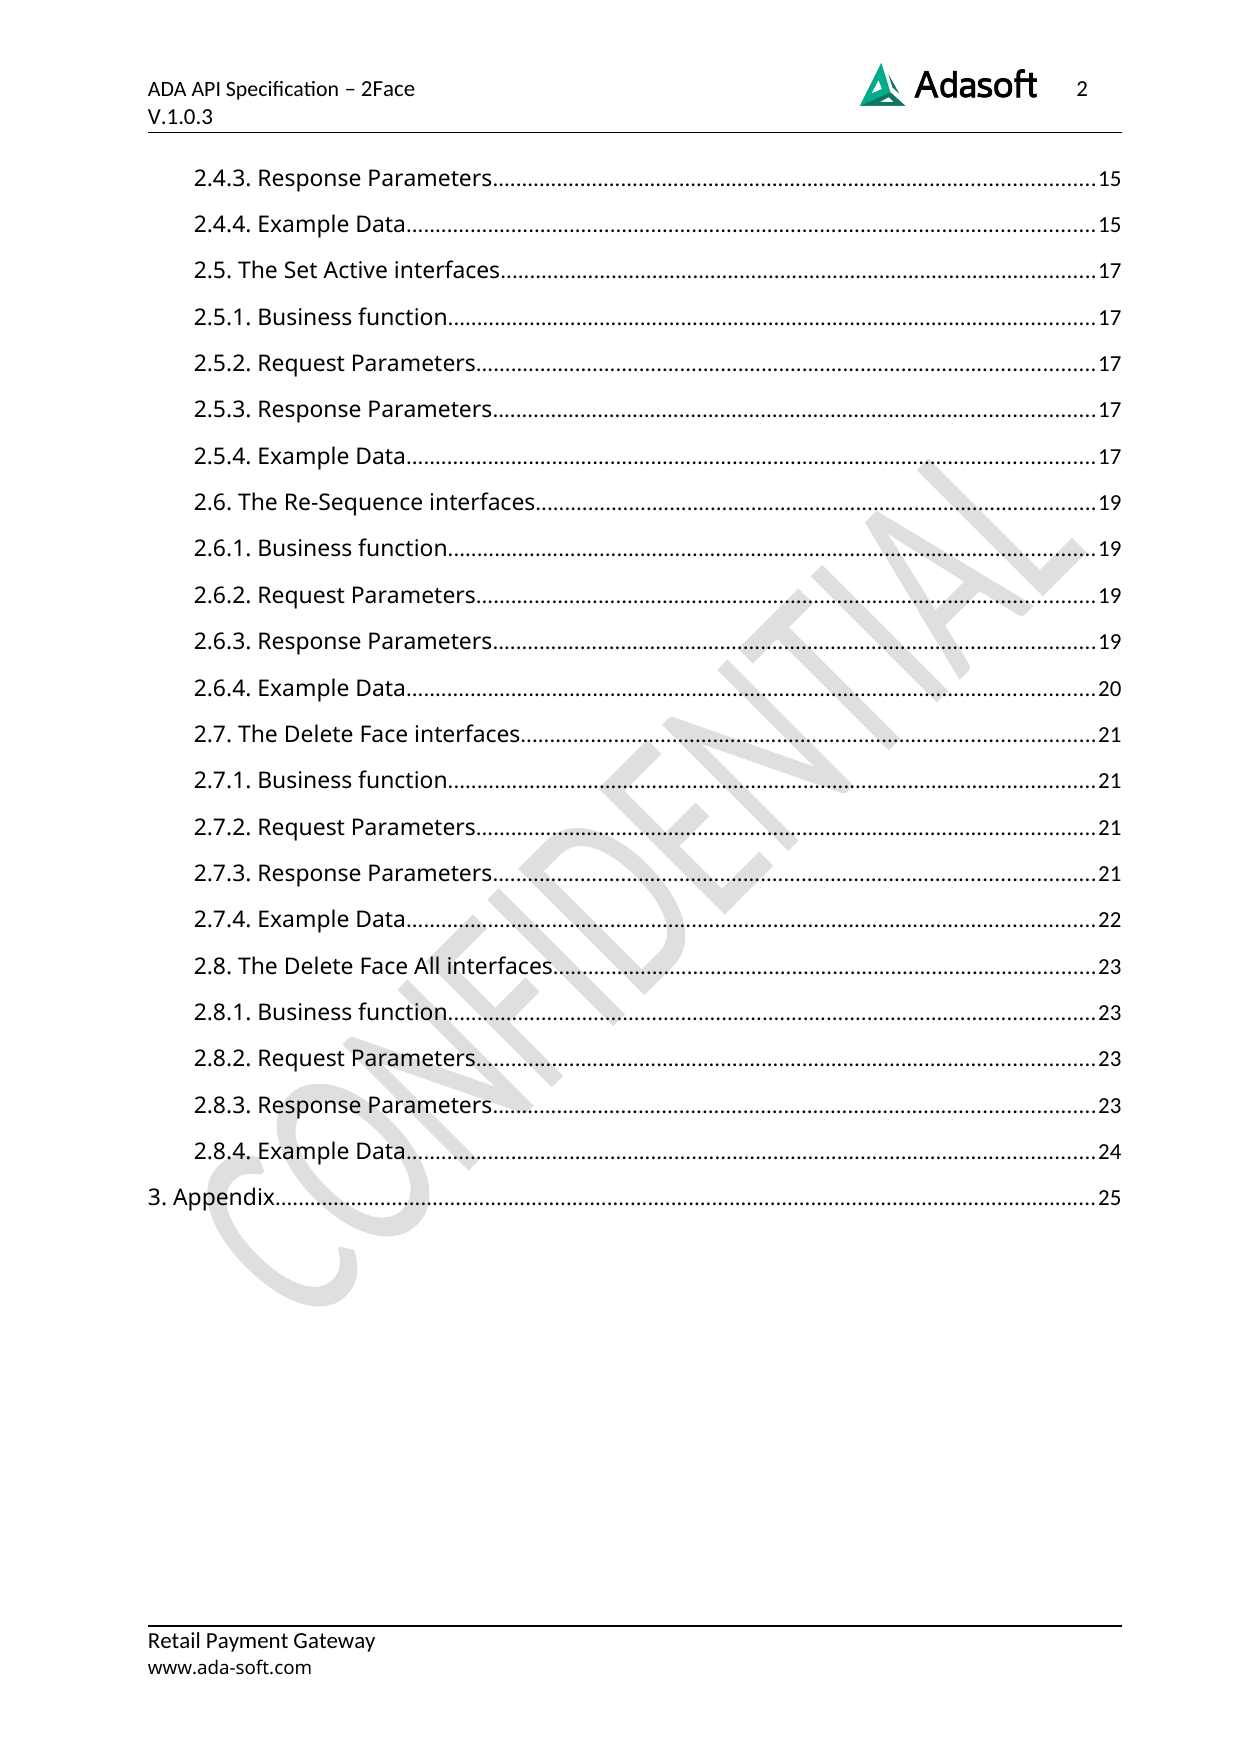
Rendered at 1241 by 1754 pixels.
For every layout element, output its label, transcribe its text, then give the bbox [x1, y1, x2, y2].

text 2.8. The Delete Face All interfaces 23 [193, 949, 1122, 981]
text 2.6.1. Business function 19 [193, 532, 1122, 564]
text 2.6. The Re-Sequence interfaces 19 [193, 486, 1122, 517]
text 2.5.4. Example Data 17 [193, 440, 1122, 471]
text 2.8.4. Example Data 24 [193, 1135, 1122, 1166]
text 2.7.4. Example Data 22 [193, 903, 1122, 934]
text 2.6.2. Request Parameters 19 [193, 579, 1122, 610]
text 2.4.4. Example Data 15 [193, 208, 1122, 239]
text 2.7.1. Business function 21 [193, 764, 1122, 795]
text 2.8.1. Business function 23 [193, 996, 1122, 1027]
text 3. Appendix 25 [148, 1181, 1122, 1213]
text 2.5.2. Request Parameters 17 [193, 347, 1122, 378]
text 2.5. The Set Active interfaces 17 [193, 254, 1122, 286]
text 2.7.2. Request Parameters 21 [193, 811, 1122, 842]
text 2.7. The Delete Face interfaces 21 [193, 718, 1122, 749]
text 2.8.3. Response Parameters 23 [193, 1089, 1122, 1120]
text 2.6.4. Example Data 20 [193, 671, 1122, 703]
text 2.5.3. Response Parameters 17 [193, 393, 1122, 424]
text 2.4.3. Response Parameters 15 [193, 162, 1122, 193]
picture [833, 36, 1064, 132]
text 2.8.2. Request Parameters 23 [193, 1042, 1122, 1073]
text 2.7.3. Response Parameters 21 [193, 857, 1122, 888]
text 2.6.3. Response Parameters 19 [193, 625, 1122, 656]
text 2.5.1. Business function 17 [193, 301, 1122, 332]
